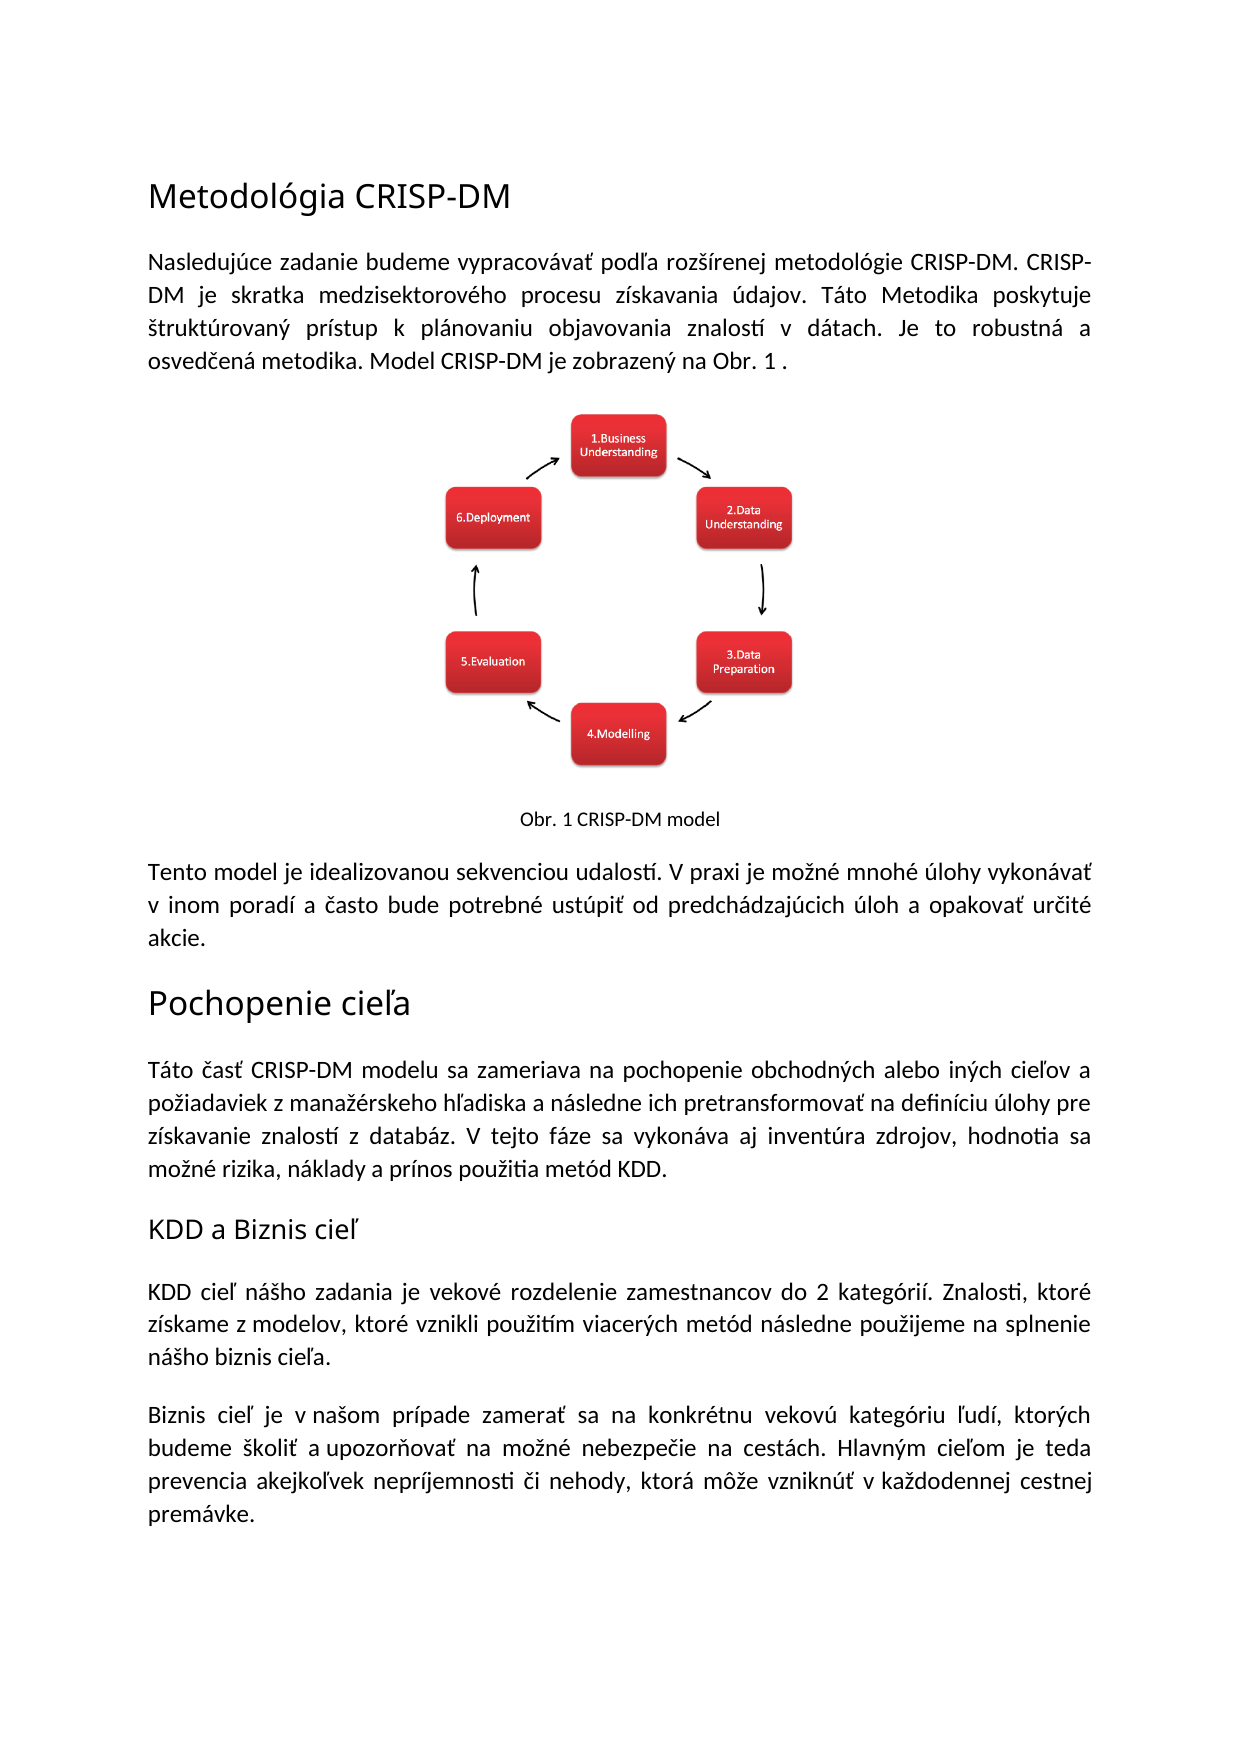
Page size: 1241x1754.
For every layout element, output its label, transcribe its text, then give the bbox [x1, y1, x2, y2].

subtitle Metodológia CRISP-DM [148, 173, 1093, 218]
text Biznis cieľ je v našom prípade zamerať sa na konkrétnu vekovú kategóriu ľudí, ktorých budeme školiť a upozorňovať na možné nebezpečie na cestách. Hlavným cieľom je teda prevencia akejkoľvek nepríjemnosti či nehody, ktorá môže vzniknúť v každodennej cestnej premávke. [148, 1399, 1093, 1529]
subtitle KDD a Biznis cieľ [148, 1211, 1093, 1248]
text KDD cieľ nášho zadania je vekové rozdelenie zamestnancov do 2 kategórií. Znalosti, ktoré získame z modelov, ktoré vznikli použitím viacerých metód následne použijeme na splnenie nášho biznis cieľa. [148, 1276, 1093, 1372]
subtitle Pochopenie cieľa [148, 980, 1093, 1026]
text Obr. 1 CRISP-DM model [148, 806, 1093, 831]
text Nasledujúce zadanie budeme vypracovávať podľa rozšírenej metodológie CRISP-DM. CRISP-DM je skratka medzisektorového procesu získavania údajov. Táto Metodika poskytuje štruktúrovaný prístup k plánovaniu objavovania znalostí v dátach. Je to robustná a osvedčená metodika. Model CRISP-DM je zobrazený na Obr. 1 . [148, 247, 1093, 376]
text Tento model je idealizovanou sekvenciou udalostí. V praxi je možné mnohé úlohy vykonávať v inom poradí a často bude potrebné ustúpiť od predchádzajúcich úloh a opakovať určité akcie. [148, 856, 1093, 953]
text Táto časť CRISP-DM modelu sa zameriava na pochopenie obchodných alebo iných cieľov a požiadaviek z manažérskeho hľadiska a následne ich pretransformovať na definíciu úlohy pre získavanie znalostí z databáz. V tejto fáze sa vykonáva aj inventúra zdrojov, hodnotia sa možné rizika, náklady a prínos použitia metód KDD. [148, 1054, 1093, 1183]
picture [417, 403, 823, 779]
